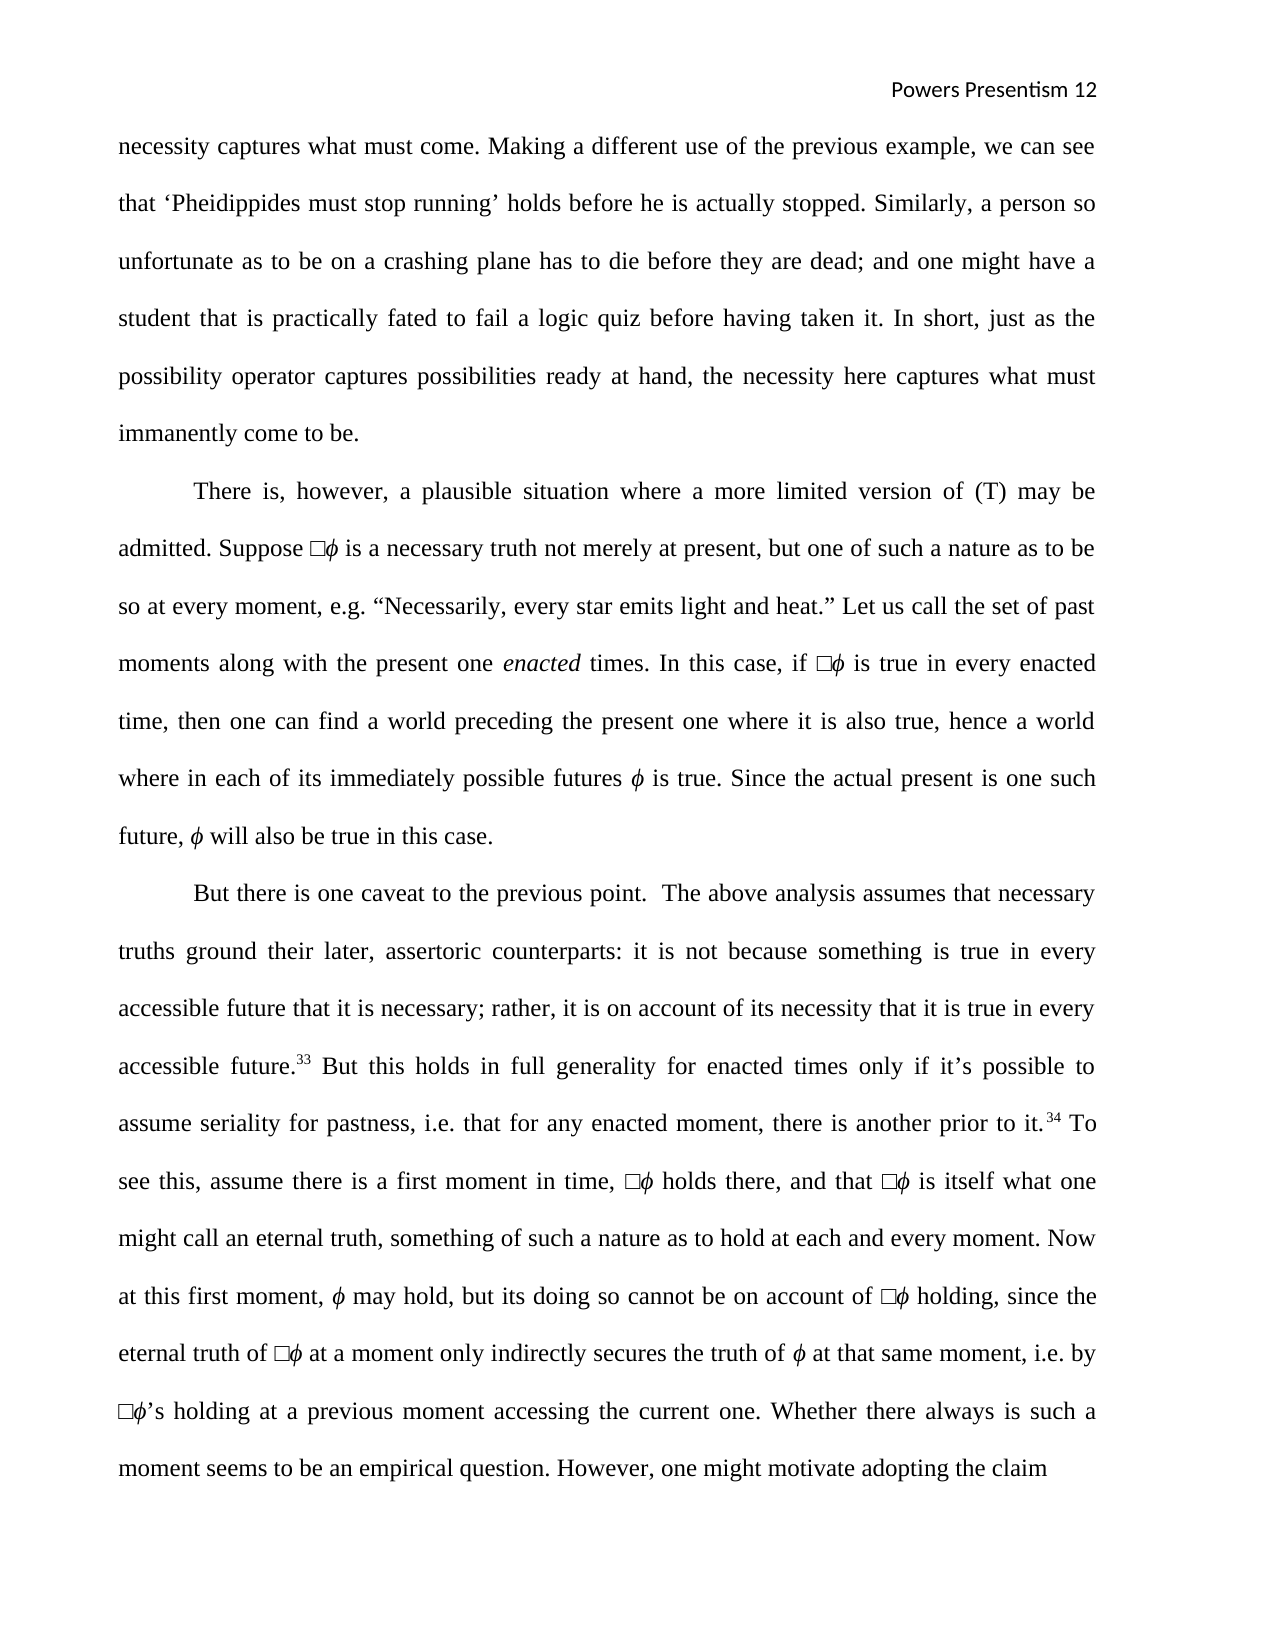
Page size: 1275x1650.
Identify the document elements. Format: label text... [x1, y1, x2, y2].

text But there is one caveat to the previous point. The above analysis assumes that necessary truths ground their later, assertoric counterparts: it is not because something is true in every accessible future that it is necessary; rather, it is on account of its necessity that it is true in every accessible future. But this holds in full generality for enacted times only if it’s possible to assume seriality for pastness, i.e. that for any enacted moment, there is another prior to it. To see this, assume there is a first moment in time, □ϕ holds there, and that □ϕ is itself what one might call an eternal truth, something of such a nature as to hold at each and every moment. Now at this first moment, ϕ may hold, but its doing so cannot be on account of □ϕ holding, since the eternal truth of □ϕ at a moment only indirectly secures the truth of ϕ at that same moment, i.e. by □ϕ’s holding at a previous moment accessing the current one. Whether there always is such a moment seems to be an empirical question. However, one might motivate adopting the claim [118, 878, 1097, 1482]
text There is, however, a plausible situation where a more limited version of (T) may be admitted. Suppose □ϕ is a necessary truth not merely at present, but one of such a nature as to be so at every moment, e.g. “Necessarily, every star emits light and heat.” Let us call the set of past moments along with the present one enacted times. In this case, if □ϕ is true in every enacted time, then one can find a world preceding the present one where it is also true, hence a world where in each of its immediately possible futures ϕ is true. Since the actual present is one such future, ϕ will also be true in this case. [118, 476, 1097, 850]
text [118, 131, 1097, 447]
